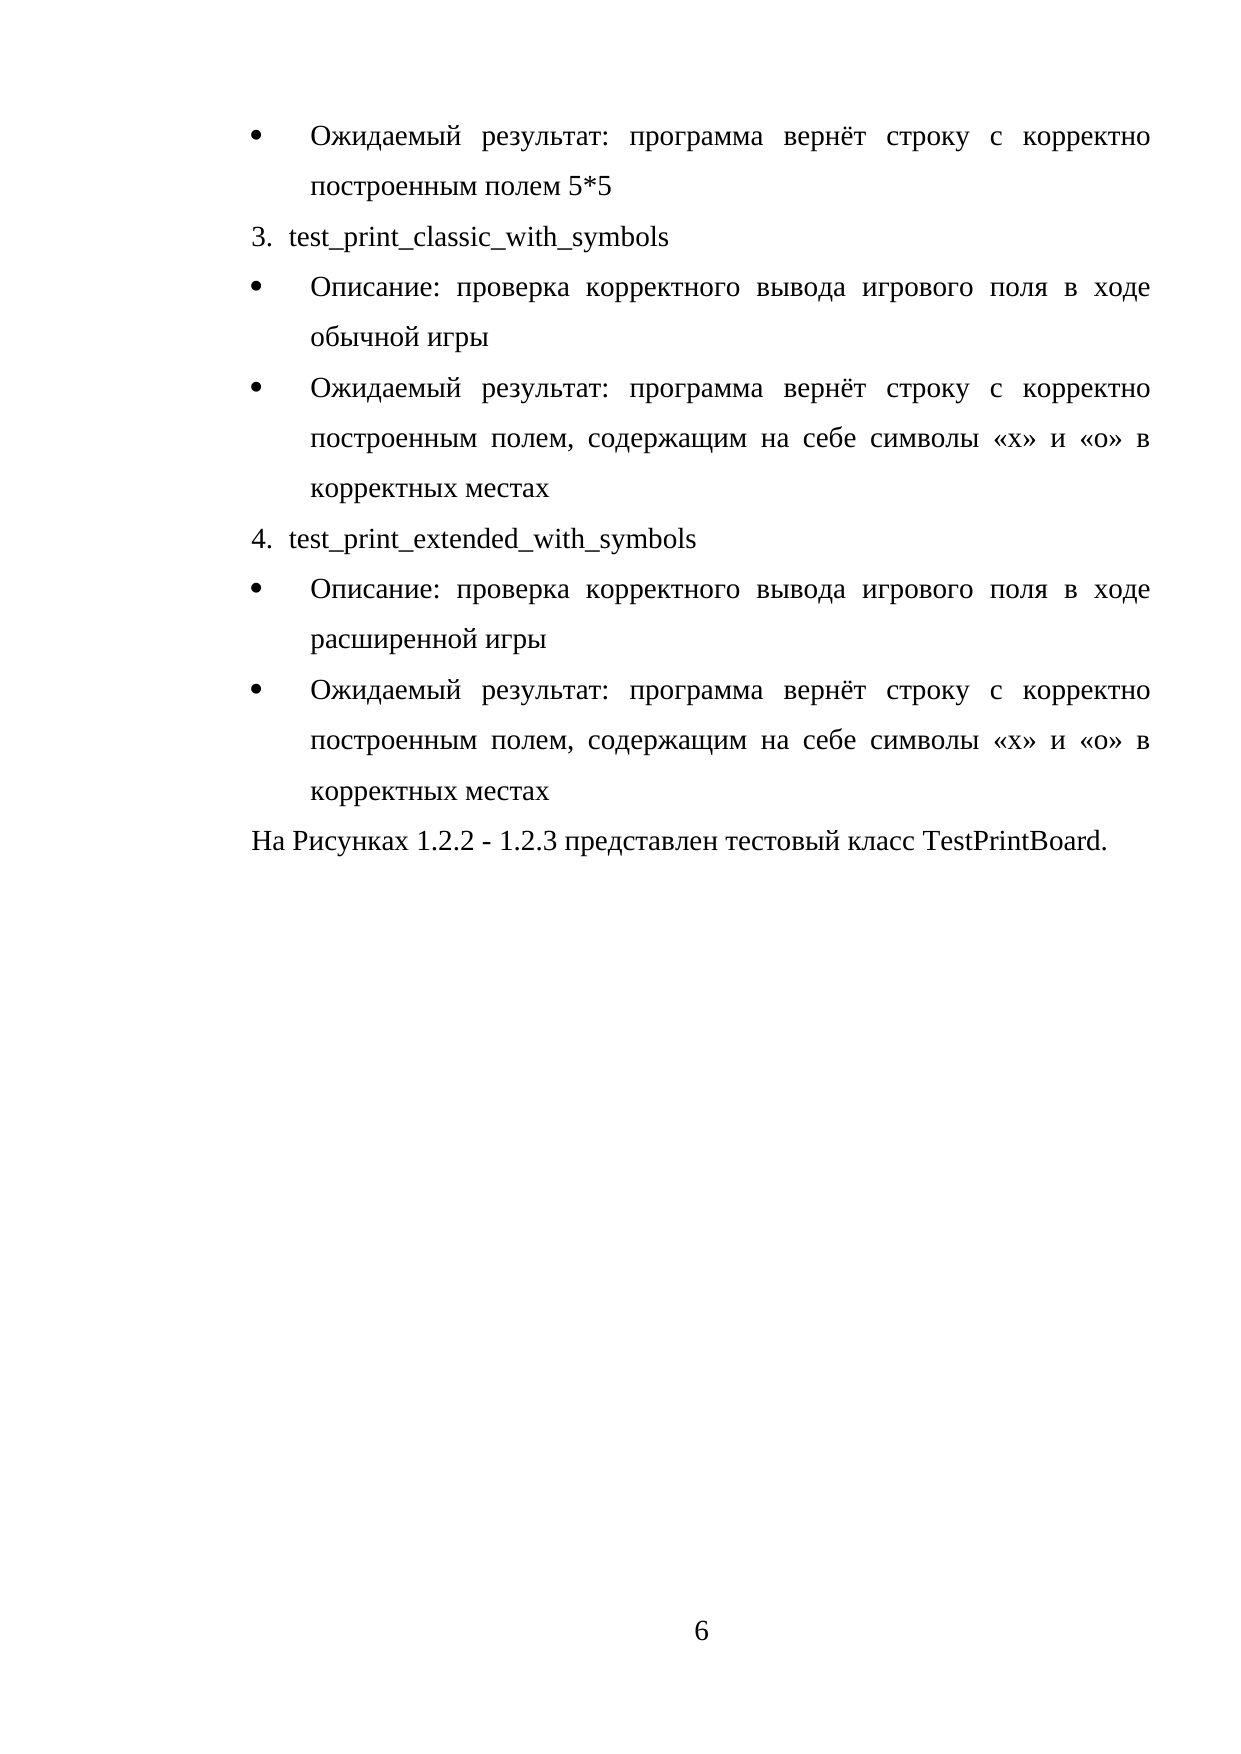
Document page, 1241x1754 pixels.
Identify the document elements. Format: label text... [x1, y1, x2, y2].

text На Рисунках 1.2.2 - 1.2.3 представлен тестовый класс TestPrintBoard. [177, 823, 1152, 857]
text Описание: проверка корректного вывода игрового поля в ходе обычной игры [251, 269, 1152, 353]
text Описание: проверка корректного вывода игрового поля в ходе расширенной игры [251, 571, 1152, 655]
list test_print_extended_with_symbols [251, 521, 1152, 554]
text Ожидаемый результат: программа вернёт строку с корректно построенным полем 5*5 [251, 118, 1152, 202]
text Ожидаемый результат: программа вернёт строку с корректно построенным полем, содержащим на себе символы «x» и «o» в корректных местах [251, 672, 1152, 806]
text Ожидаемый результат: программа вернёт строку с корректно построенным полем, содержащим на себе символы «x» и «o» в корректных местах [251, 370, 1152, 504]
list test_print_classic_with_symbols [251, 219, 1152, 252]
